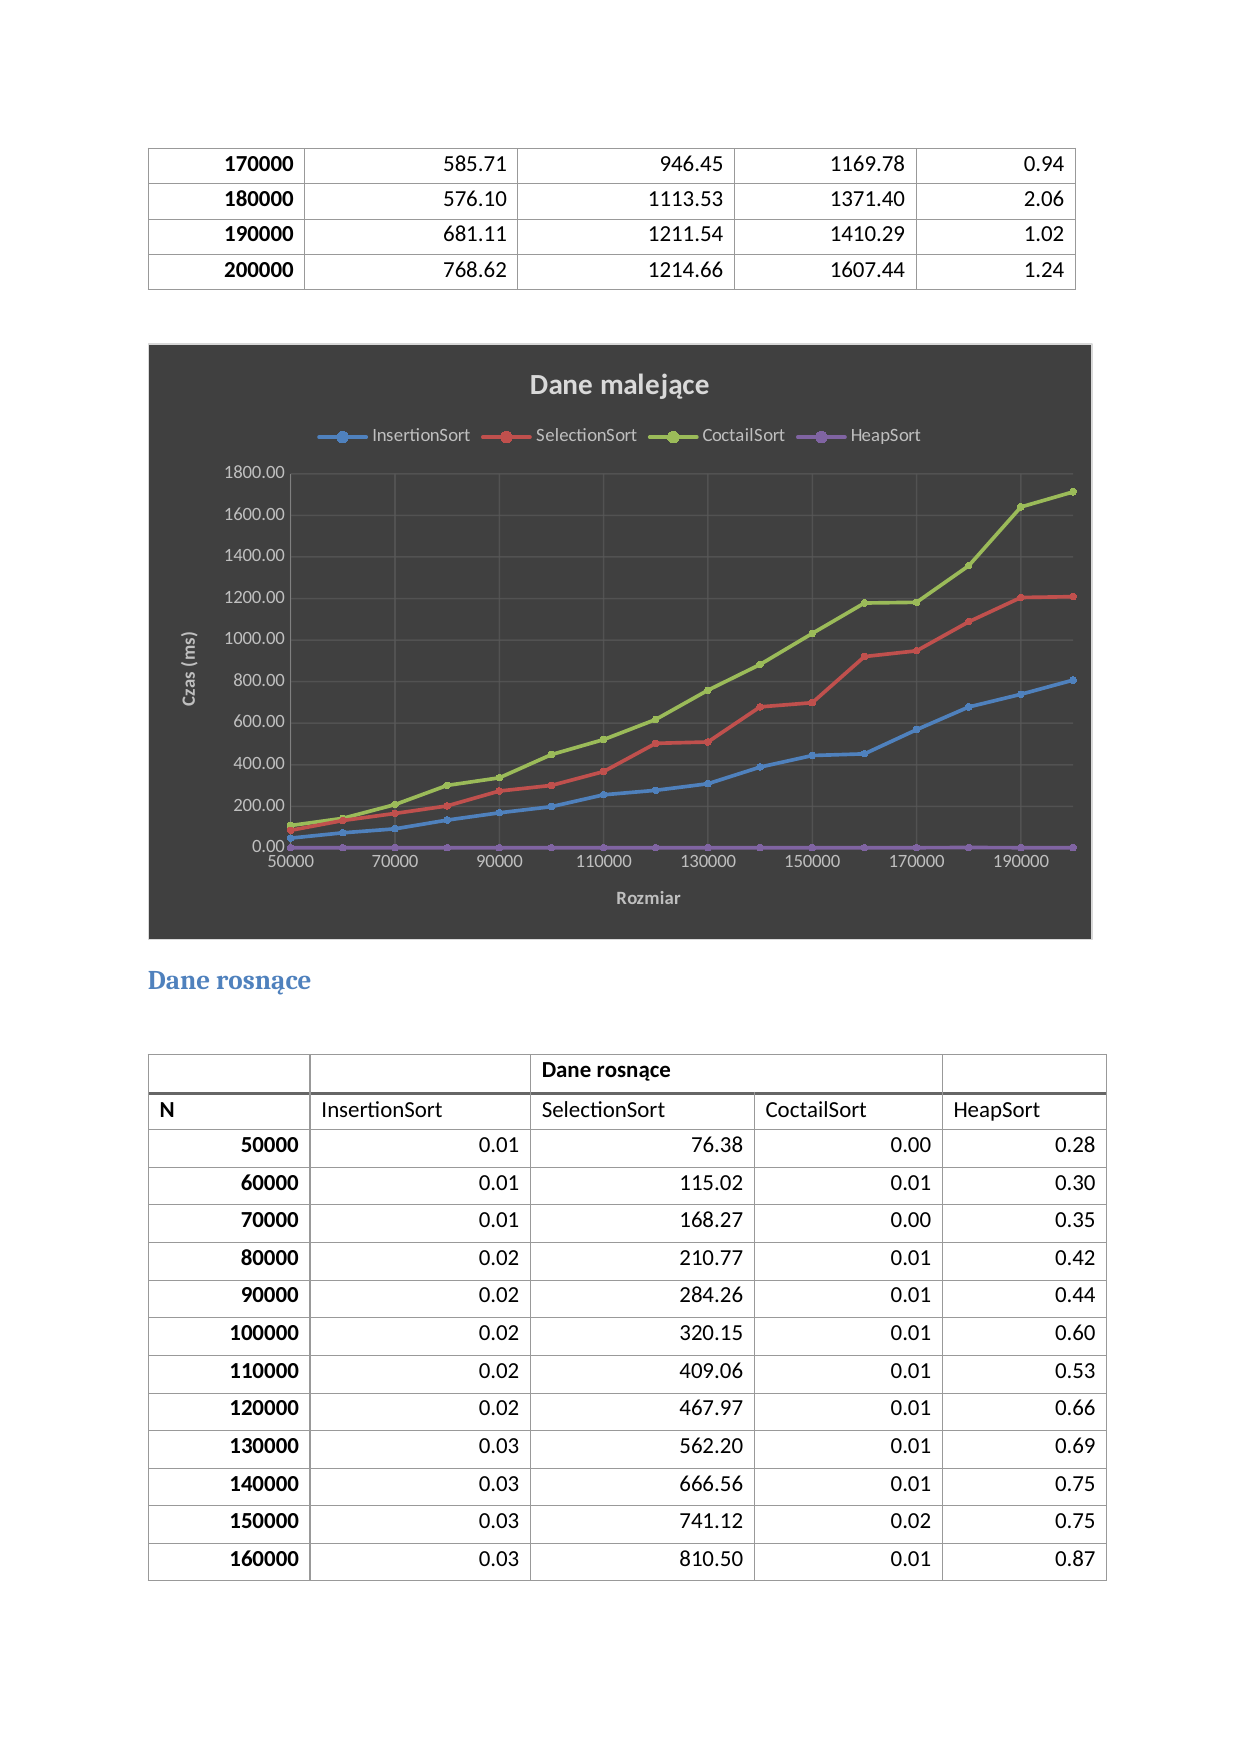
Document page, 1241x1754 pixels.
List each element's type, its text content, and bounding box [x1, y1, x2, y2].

table_cell 60000 [149, 1168, 309, 1204]
table_cell 946.45 [518, 149, 734, 183]
table_cell 0.01 [311, 1205, 530, 1242]
table_cell 120000 [149, 1394, 309, 1430]
table_cell 284.26 [531, 1281, 754, 1317]
table_cell 0.03 [311, 1469, 530, 1505]
table_cell 467.97 [531, 1394, 754, 1430]
table_cell 210.77 [531, 1243, 754, 1279]
table_cell 0.02 [755, 1506, 942, 1543]
table_cell N [149, 1095, 309, 1129]
table_header [149, 1055, 309, 1092]
table_cell 0.01 [311, 1130, 530, 1167]
table_cell 1211.54 [518, 220, 734, 254]
table_cell 2.06 [917, 184, 1075, 218]
table_cell 168.27 [531, 1205, 754, 1242]
table_cell 1371.40 [735, 184, 916, 218]
table_cell 0.75 [943, 1506, 1106, 1543]
table_cell 190000 [149, 220, 304, 254]
table_cell 1113.53 [518, 184, 734, 218]
table_cell SelectionSort [531, 1095, 754, 1129]
table_cell 1607.44 [735, 255, 916, 289]
table_cell 0.01 [755, 1356, 942, 1392]
subtitle Dane rosnące [148, 965, 1093, 996]
table_cell 1169.78 [735, 149, 916, 183]
table_cell 0.28 [943, 1130, 1106, 1167]
table_cell CoctailSort [755, 1095, 942, 1129]
table_cell 320.15 [531, 1318, 754, 1355]
table_cell 0.00 [755, 1130, 942, 1167]
table_cell 768.62 [305, 255, 517, 289]
table_cell 180000 [149, 184, 304, 218]
table_cell 170000 [149, 149, 304, 183]
table_cell 160000 [149, 1544, 309, 1580]
table_cell 100000 [149, 1318, 309, 1355]
table_cell 0.01 [755, 1318, 942, 1355]
table_cell 115.02 [531, 1168, 754, 1204]
table_cell 0.30 [943, 1168, 1106, 1204]
table_cell 0.94 [917, 149, 1075, 183]
table_cell 0.02 [311, 1281, 530, 1317]
table_cell 0.03 [311, 1431, 530, 1468]
table_cell 110000 [149, 1356, 309, 1392]
table_cell 0.03 [311, 1544, 530, 1580]
table_cell 1.02 [917, 220, 1075, 254]
table_cell 50000 [149, 1130, 309, 1167]
table_cell 1.24 [917, 255, 1075, 289]
table_cell 741.12 [531, 1506, 754, 1543]
table_cell 0.02 [311, 1394, 530, 1430]
table_cell HeapSort [943, 1095, 1106, 1129]
table_cell 0.87 [943, 1544, 1106, 1580]
table_cell 409.06 [531, 1356, 754, 1392]
table_header Dane rosnące [531, 1055, 942, 1092]
table_cell 0.00 [755, 1205, 942, 1242]
table_cell 0.60 [943, 1318, 1106, 1355]
table_cell 1410.29 [735, 220, 916, 254]
table_cell 562.20 [531, 1431, 754, 1468]
table_cell 70000 [149, 1205, 309, 1242]
table_cell 681.11 [305, 220, 517, 254]
table_cell 0.01 [755, 1168, 942, 1204]
table_cell 1214.66 [518, 255, 734, 289]
table_cell InsertionSort [311, 1095, 530, 1129]
table_cell 80000 [149, 1243, 309, 1279]
table_cell 810.50 [531, 1544, 754, 1580]
table_cell 130000 [149, 1431, 309, 1468]
table_cell 666.56 [531, 1469, 754, 1505]
table_cell 0.01 [755, 1544, 942, 1580]
table_cell 140000 [149, 1469, 309, 1505]
table_cell 90000 [149, 1281, 309, 1317]
table_cell 0.01 [755, 1281, 942, 1317]
table_cell 0.01 [755, 1469, 942, 1505]
table_cell 0.35 [943, 1205, 1106, 1242]
table_cell 0.02 [311, 1243, 530, 1279]
table_cell 0.01 [755, 1394, 942, 1430]
table_cell 0.01 [311, 1168, 530, 1204]
table_cell 76.38 [531, 1130, 754, 1167]
table_header [943, 1055, 1106, 1092]
table_cell 0.75 [943, 1469, 1106, 1505]
table_cell 0.03 [311, 1506, 530, 1543]
table_cell 0.44 [943, 1281, 1106, 1317]
table_cell 0.69 [943, 1431, 1106, 1468]
table_cell 0.66 [943, 1394, 1106, 1430]
table_cell 0.42 [943, 1243, 1106, 1279]
table_cell 0.01 [755, 1243, 942, 1279]
table_cell 576.10 [305, 184, 517, 218]
table_cell 0.53 [943, 1356, 1106, 1392]
table_cell 150000 [149, 1506, 309, 1543]
table_cell 585.71 [305, 149, 517, 183]
table_cell 0.01 [755, 1431, 942, 1468]
table_cell 0.02 [311, 1356, 530, 1392]
table_header [311, 1055, 530, 1092]
table_cell 200000 [149, 255, 304, 289]
table_cell 0.02 [311, 1318, 530, 1355]
